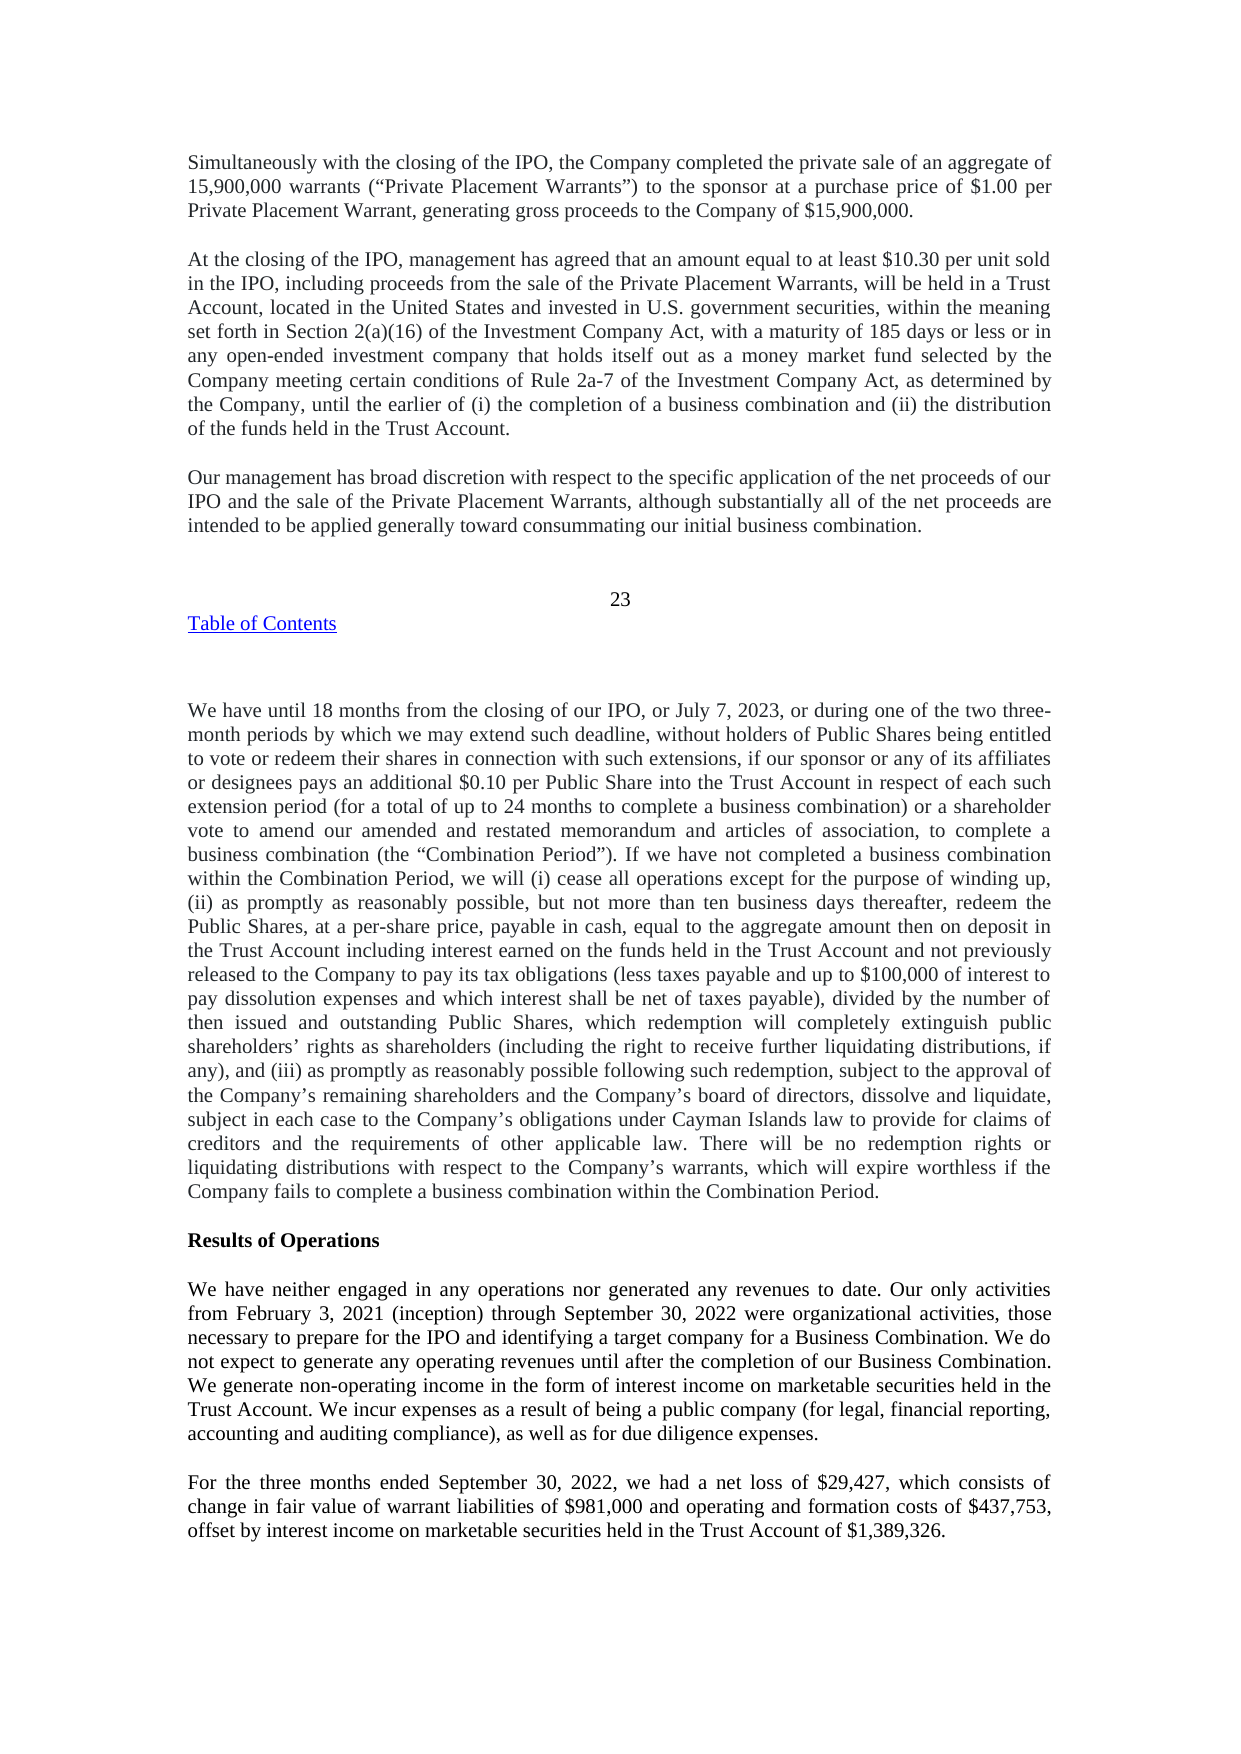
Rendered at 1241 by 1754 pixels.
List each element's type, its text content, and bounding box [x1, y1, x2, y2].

text 23 [187, 587, 1053, 611]
text We have neither engaged in any operations nor generated any revenues to date. Our only activities from February 3, 2021 (inception) through September 30, 2022 were organizational activities, those necessary to prepare for the IPO and identifying a target company for a Business Combination. We do not expect to generate any operating revenues until after the completion of our Business Combination. We generate non-operating income in the form of interest income on marketable securities held in the Trust Account. We incur expenses as a result of being a public company (for legal, financial reporting, accounting and auditing compliance), as well as for due diligence expenses. [187, 1277, 1053, 1445]
text Simultaneously with the closing of the IPO, the Company completed the private sale of an aggregate of 15,900,000 warrants (“Private Placement Warrants”) to the sponsor at a purchase price of $1.00 per Private Placement Warrant, generating gross proceeds to the Company of $15,900,000. [187, 150, 1053, 222]
text Results of Operations [187, 1228, 1053, 1252]
text At the closing of the IPO, management has agreed that an amount equal to at least $10.30 per unit sold in the IPO, including proceeds from the sale of the Private Placement Warrants, will be held in a Trust Account, located in the United States and invested in U.S. government securities, within the meaning set forth in Section 2(a)(16) of the Investment Company Act, with a maturity of 185 days or less or in any open-ended investment company that holds itself out as a money market fund selected by the Company meeting certain conditions of Rule 2a-7 of the Investment Company Act, as determined by the Company, until the earlier of (i) the completion of a business combination and (ii) the distribution of the funds held in the Trust Account. [187, 247, 1053, 440]
text For the three months ended September 30, 2022, we had a net loss of $29,427, which consists of change in fair value of warrant liabilities of $981,000 and operating and formation costs of $437,753, offset by interest income on marketable securities held in the Trust Account of $1,389,326. [187, 1470, 1053, 1542]
text Table of Contents [187, 611, 1053, 635]
text We have until 18 months from the closing of our IPO, or July 7, 2023, or during one of the two three-month periods by which we may extend such deadline, without holders of Public Shares being entitled to vote or redeem their shares in connection with such extensions, if our sponsor or any of its affiliates or designees pays an additional $0.10 per Public Share into the Trust Account in respect of each such extension period (for a total of up to 24 months to complete a business combination) or a shareholder vote to amend our amended and restated memorandum and articles of association, to complete a business combination (the “Combination Period”). If we have not completed a business combination within the Combination Period, we will (i) cease all operations except for the purpose of winding up, (ii) as promptly as reasonably possible, but not more than ten business days thereafter, redeem the Public Shares, at a per-share price, payable in cash, equal to the aggregate amount then on deposit in the Trust Account including interest earned on the funds held in the Trust Account and not previously released to the Company to pay its tax obligations (less taxes payable and up to $100,000 of interest to pay dissolution expenses and which interest shall be net of taxes payable), divided by the number of then issued and outstanding Public Shares, which redemption will completely extinguish public shareholders’ rights as shareholders (including the right to receive further liquidating distributions, if any), and (iii) as promptly as reasonably possible following such redemption, subject to the approval of the Company’s remaining shareholders and the Company’s board of directors, dissolve and liquidate, subject in each case to the Company’s obligations under Cayman Islands law to provide for claims of creditors and the requirements of other applicable law. There will be no redemption rights or liquidating distributions with respect to the Company’s warrants, which will expire worthless if the Company fails to complete a business combination within the Combination Period. [187, 697, 1053, 1203]
text Our management has broad discretion with respect to the specific application of the net proceeds of our IPO and the sale of the Private Placement Warrants, although substantially all of the net proceeds are intended to be applied generally toward consummating our initial business combination. [187, 465, 1053, 537]
